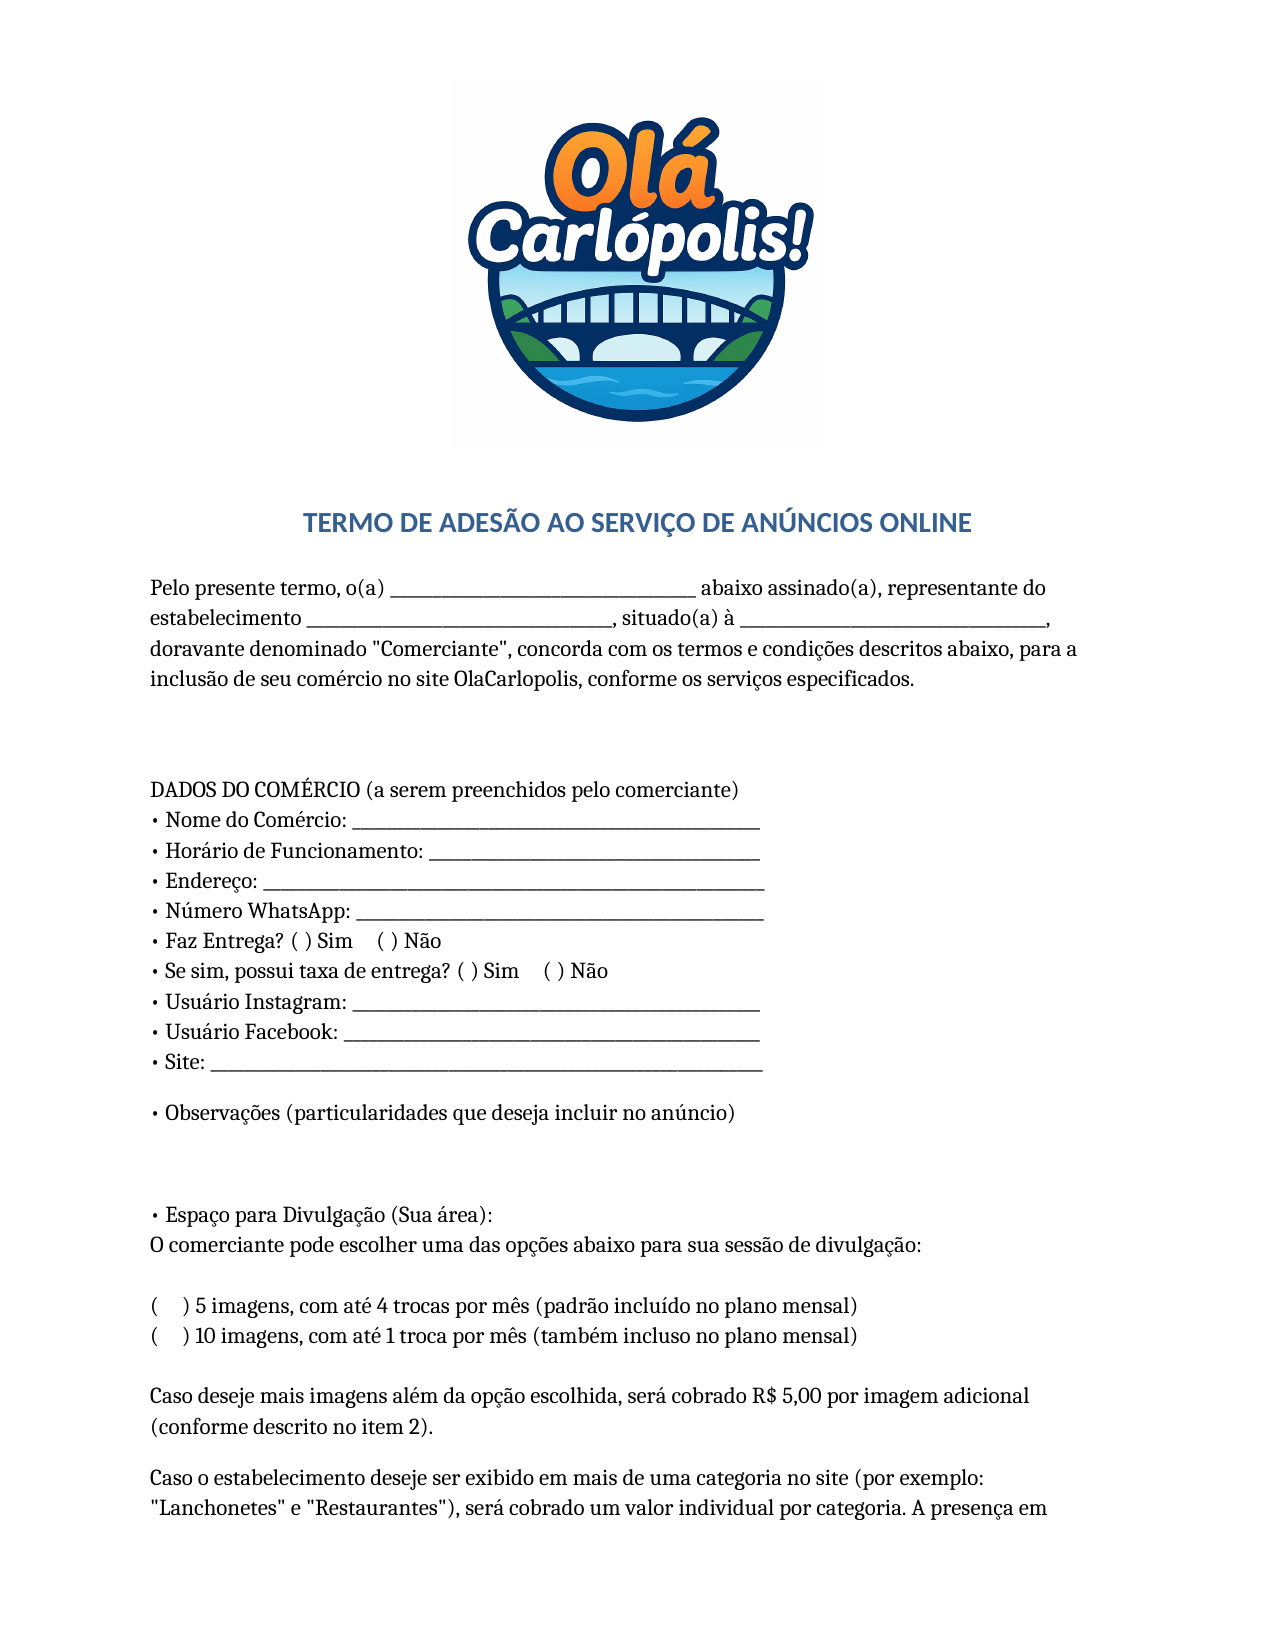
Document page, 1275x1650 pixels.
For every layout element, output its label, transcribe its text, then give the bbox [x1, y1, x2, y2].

subtitle TERMO DE ADESÃO AO SERVIÇO DE ANÚNCIOS ONLINE [150, 504, 1125, 539]
text DADOS DO COMÉRCIO (a serem preenchidos pelo comerciante) • Nome do Comércio: ________________________________________________ • Horário de Funcionamento: _______________________________________ • Endereço: ___________________________________________________________ • Número WhatsApp: ________________________________________________ • Faz Entrega? ( ) Sim ( ) Não • Se sim, possui taxa de entrega? ( ) Sim ( ) Não • Usuário Instagram: ________________________________________________ • Usuário Facebook: _________________________________________________ • Site: _________________________________________________________________ [150, 747, 1125, 1075]
text • Observações (particularidades que deseja incluir no anúncio) [150, 1100, 1125, 1126]
text • Espaço para Divulgação (Sua área): O comerciante pode escolher uma das opções abaixo para sua sessão de divulgação: ( ) 5 imagens, com até 4 trocas por mês (padrão incluído no plano mensal) ( ) 10 imagens, com até 1 troca por mês (também incluso no plano mensal) Caso deseje mais imagens além da opção escolhida, será cobrado R$ 5,00 por imagem adicional (conforme descrito no item 2). [150, 1202, 1125, 1440]
text Pelo presente termo, o(a) ____________________________________ abaixo assinado(a), representante do estabelecimento ____________________________________, situado(a) à ____________________________________, doravante denominado "Comerciante", concorda com os termos e condições descritos abaixo, para a inclusão de seu comércio no site OlaCarlopolis, conforme os serviços especificados. [150, 545, 1125, 722]
picture [450, 75, 826, 450]
